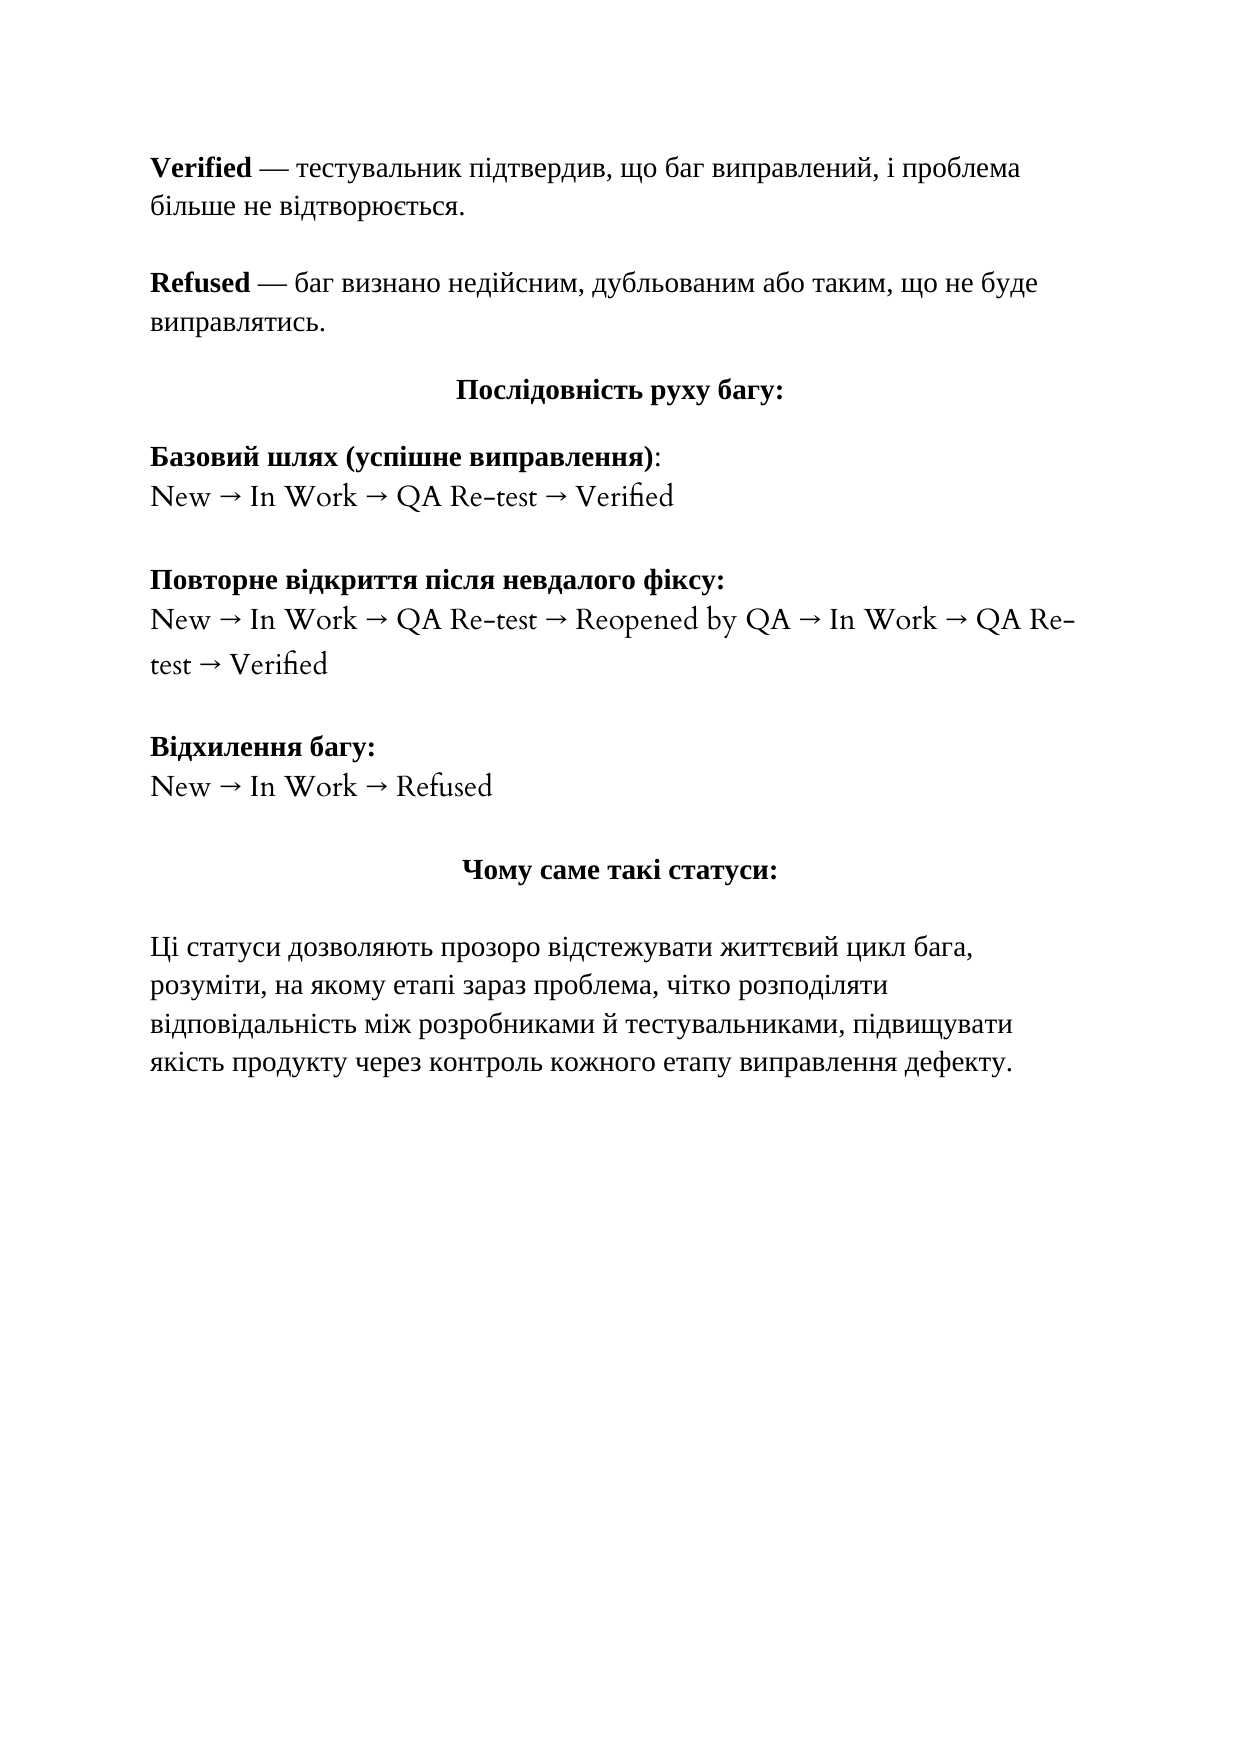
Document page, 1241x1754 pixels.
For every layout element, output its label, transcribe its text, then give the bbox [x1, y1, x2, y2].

text Повторне відкриття після невдалого фіксу: [150, 562, 1090, 595]
text New → In Work → QA Re-test → Reopened by QA → In Work → QA Re-test → Verified [150, 600, 1090, 685]
text Відхилення багу: [150, 729, 1090, 763]
text Ці статуси дозволяють прозоро відстежувати життєвий цикл бага, розуміти, на якому етапі зараз проблема, чітко розподіляти відповідальність між розробниками й тестувальниками, підвищувати якість продукту через контроль кожного етапу виправлення дефекту. [150, 929, 1090, 1078]
text Refused — баг визнано недійсним, дубльованим або таким, що не буде виправлятись. [150, 266, 1090, 368]
text Базовий шлях (успішне виправлення): [150, 439, 1090, 473]
text New → In Work → Refused [150, 768, 1090, 807]
text New → In Work → QA Re-test → Verified [150, 478, 1090, 517]
text Чому саме такі статуси: [150, 852, 1090, 885]
text Verified — тестувальник підтвердив, що баг виправлений, і проблема більше не відтворюється. [150, 150, 1090, 222]
text Послідовність руху багу: [150, 372, 1090, 436]
